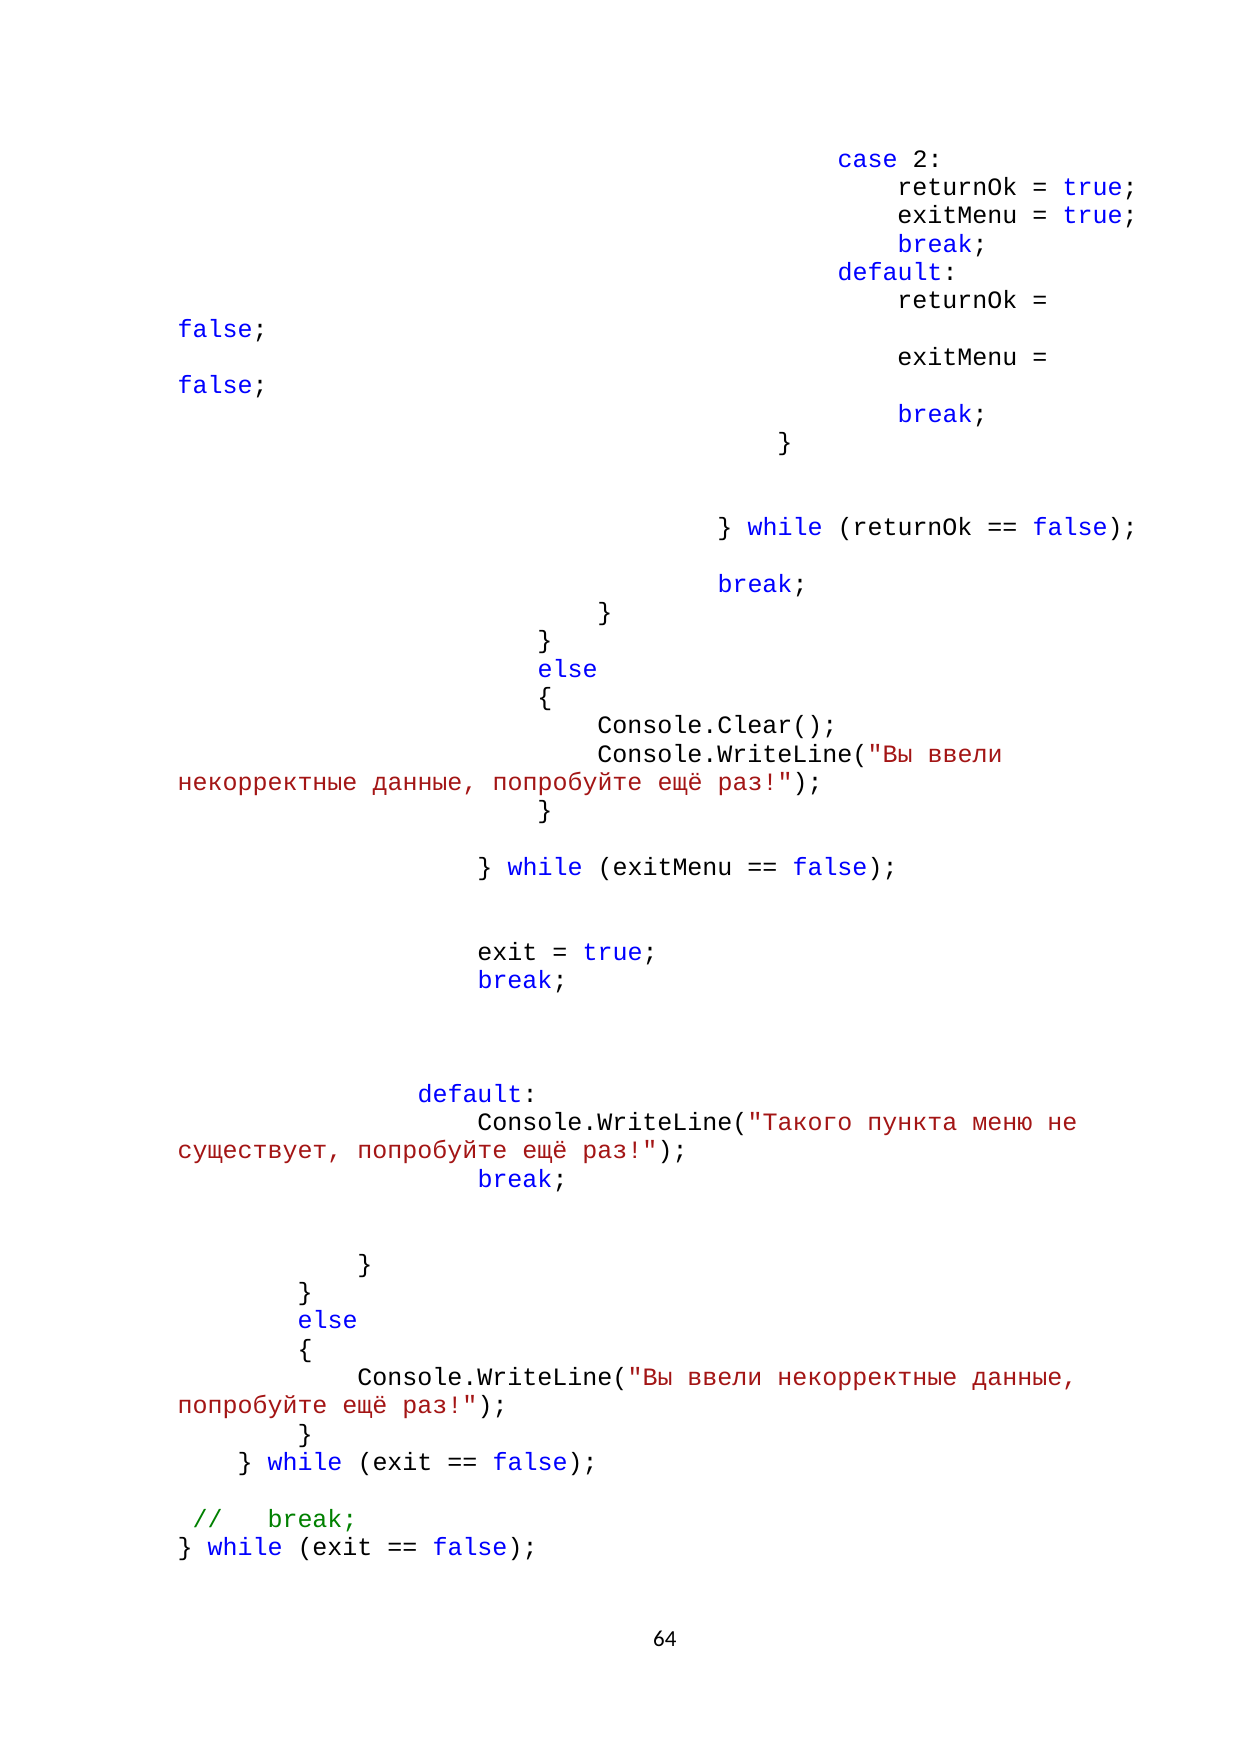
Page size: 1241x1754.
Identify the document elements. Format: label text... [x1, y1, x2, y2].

text } while (exit == false); [177, 1535, 1152, 1563]
text returnOk = false; [177, 288, 1152, 345]
text } [177, 430, 1152, 458]
text else [177, 1308, 1152, 1336]
text default: [177, 260, 1152, 288]
text break; [177, 968, 1152, 996]
text } while (exitMenu == false); [177, 855, 1152, 883]
text Console.WriteLine("Вы ввели некорректные данные, попробуйте ещё раз!"); [177, 741, 1152, 798]
text exit = true; [177, 940, 1152, 968]
text } [177, 1280, 1152, 1308]
text Console.WriteLine("Такого пункта меню не существует, попробуйте ещё раз!"); [177, 1110, 1152, 1166]
text } [177, 798, 1152, 826]
text returnOk = true; [177, 175, 1152, 203]
text } while (exit == false); [177, 1450, 1152, 1478]
text break; [177, 571, 1152, 600]
text default: [177, 1081, 1152, 1110]
text break; [177, 231, 1152, 260]
text } while (returnOk == false); [177, 515, 1152, 543]
text Console.WriteLine("Вы ввели некорректные данные, попробуйте ещё раз!"); [177, 1365, 1152, 1421]
text Console.Clear(); [177, 713, 1152, 741]
text // break; [177, 1506, 1152, 1535]
text { [177, 1336, 1152, 1365]
text } [177, 1421, 1152, 1450]
text else [177, 656, 1152, 685]
text exitMenu = false; [177, 345, 1152, 401]
text case 2: [177, 146, 1152, 175]
text { [177, 685, 1152, 713]
text break; [177, 401, 1152, 430]
text } [177, 1251, 1152, 1280]
text } [177, 600, 1152, 628]
text break; [177, 1166, 1152, 1195]
text exitMenu = true; [177, 203, 1152, 231]
text } [177, 628, 1152, 656]
